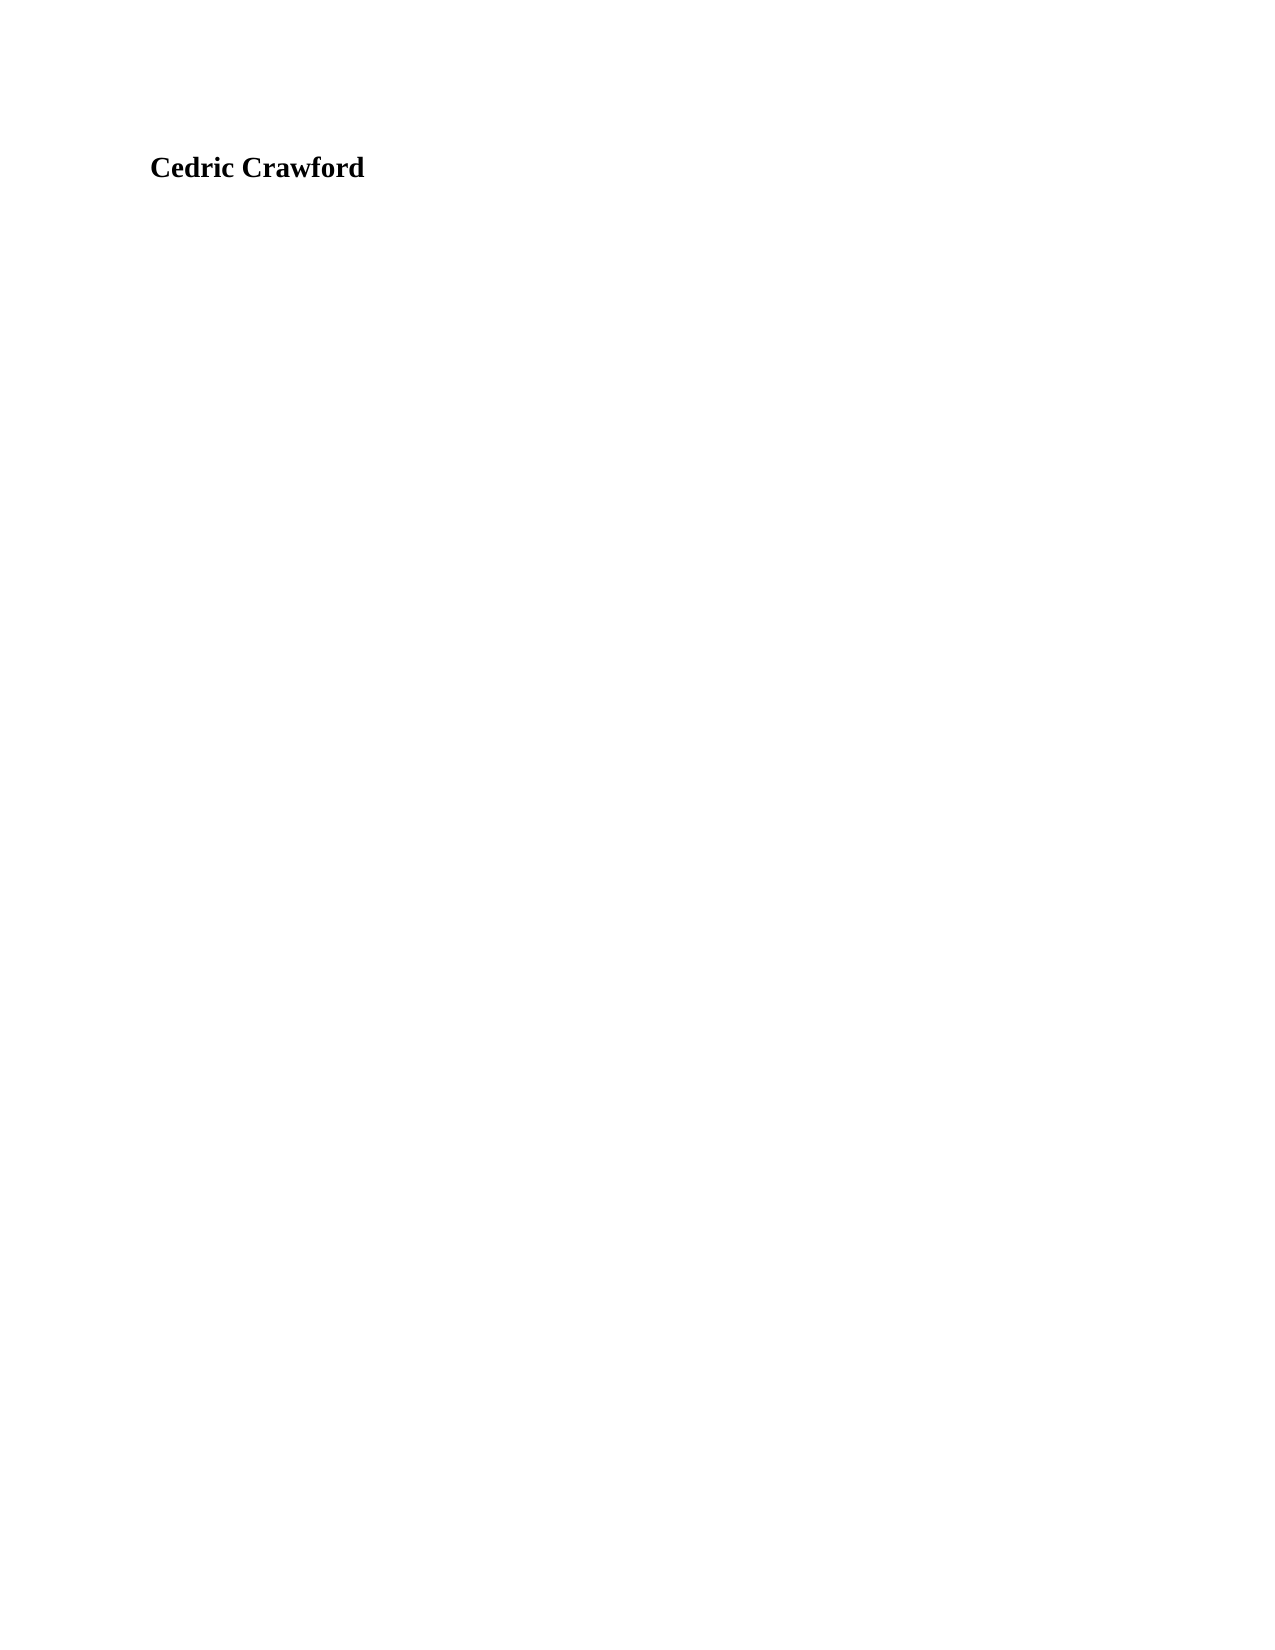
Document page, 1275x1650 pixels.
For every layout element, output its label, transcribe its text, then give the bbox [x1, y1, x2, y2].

subtitle Cedric Crawford [150, 150, 1125, 183]
